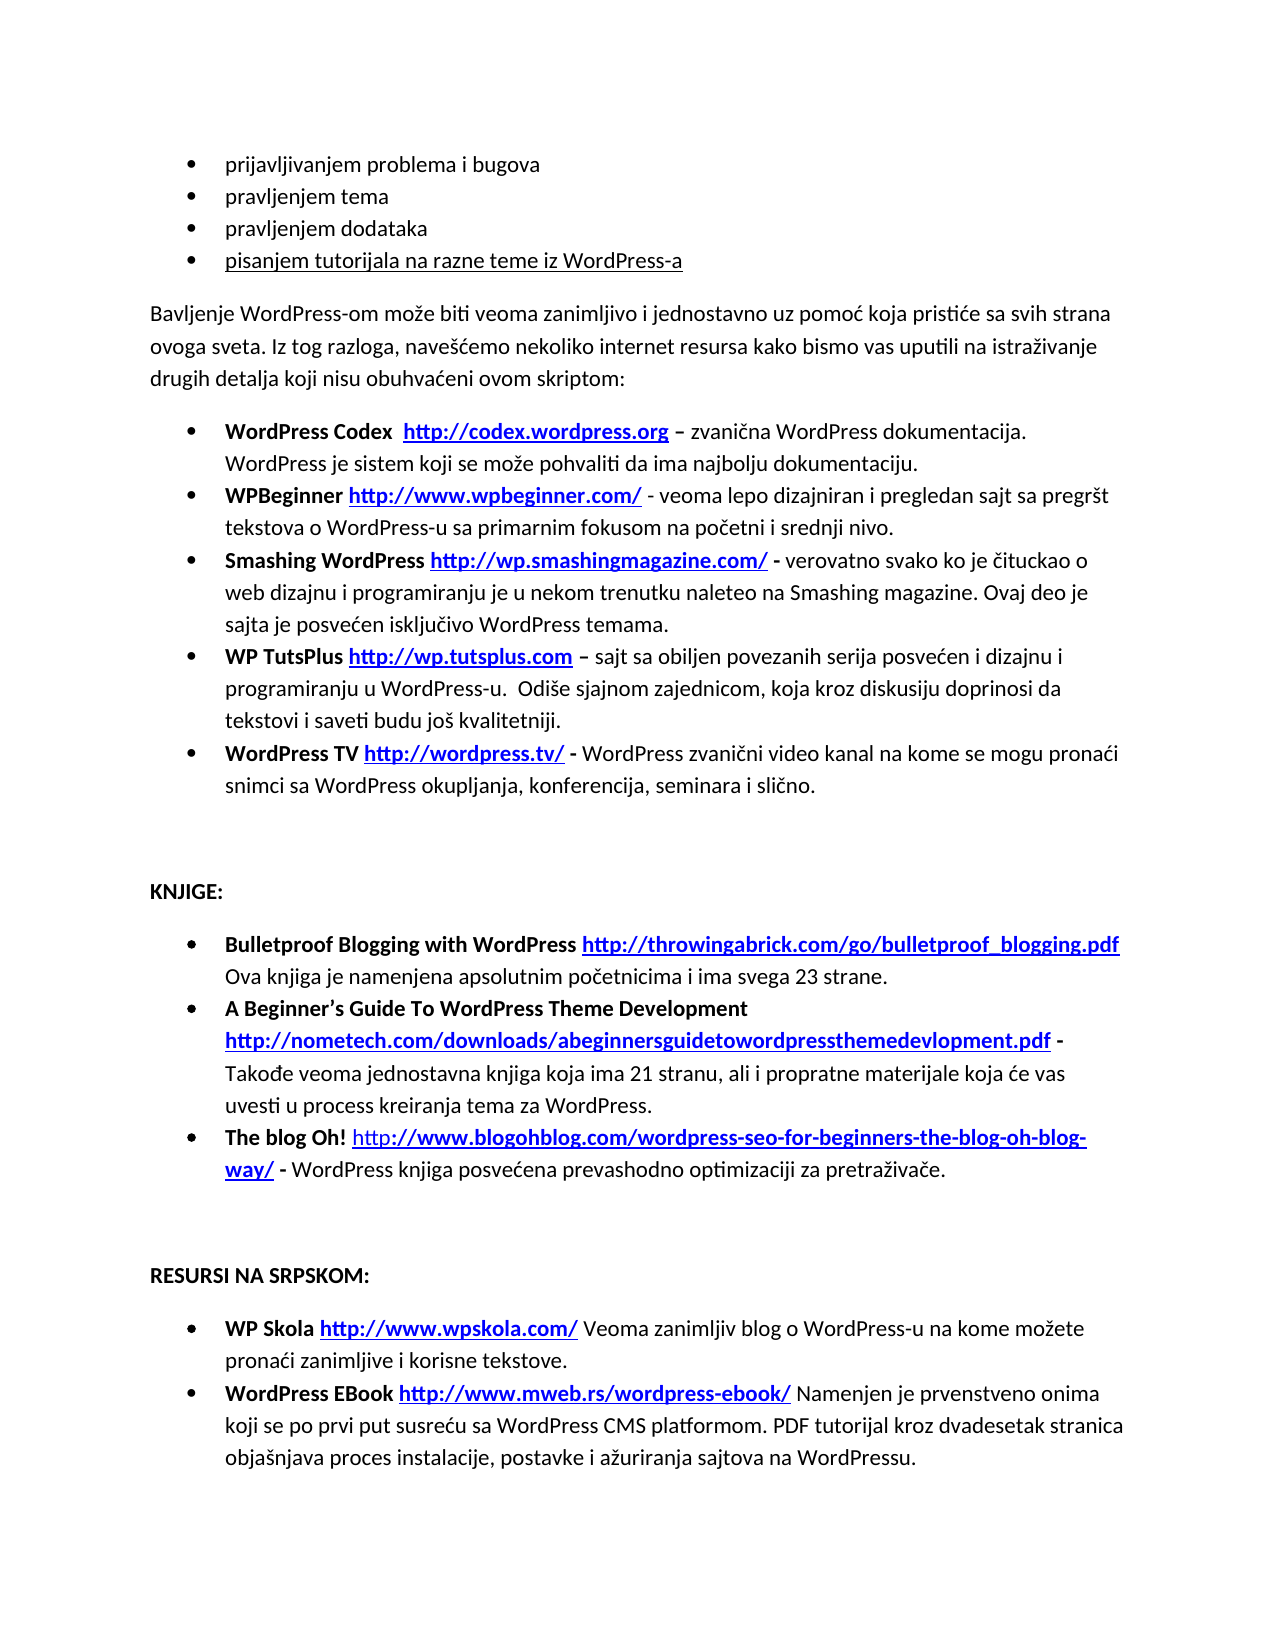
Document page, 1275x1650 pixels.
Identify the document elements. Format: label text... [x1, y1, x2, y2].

text Bavljenje WordPress-om može biti veoma zanimljivo i jednostavno uz pomoć koja pristiće sa svih strana ovoga sveta. Iz tog razloga, navešćemo nekoliko internet resursa kako bismo vas uputili na istraživanje drugih detalja koji nisu obuhvaćeni ovom skriptom: [150, 299, 1125, 392]
text RESURSI NA SRPSKOM: [150, 1261, 1125, 1289]
list The blog Oh! http://www.blogohblog.com/wordpress-seo-for-beginners-the-blog-oh-blog-way/ - WordPress knjiga posvećena prevashodno optimizaciji za pretraživače. [187, 1123, 1125, 1183]
list Bulletproof Blogging with WordPress http://throwingabrick.com/go/bulletproof_blogging.pdf Ova knjiga je namenjena apsolutnim početnicima i ima svega 23 strane. [187, 930, 1125, 990]
list pisanjem tutorijala na razne teme iz WordPress-a [187, 247, 1125, 274]
list WP Skola http://www.wpskola.com/ Veoma zanimljiv blog o WordPress-u na kome možete pronaći zanimljive i korisne tekstove. [187, 1314, 1125, 1375]
text KNJIGE: [150, 877, 1125, 905]
list A Beginner’s Guide To WordPress Theme Development http://nometech.com/downloads/abeginnersguidetowordpressthemedevlopment.pdf - Takođe veoma jednostavna knjiga koja ima 21 stranu, ali i propratne materijale koja će vas uvesti u process kreiranja tema za WordPress. [187, 994, 1125, 1119]
list prijavljivanjem problema i bugova [187, 150, 1125, 178]
list pravljenjem dodataka [187, 214, 1125, 242]
list WordPress Codex http://codex.wordpress.org – zvanična WordPress dokumentacija. WordPress je sistem koji se može pohvaliti da ima najbolju dokumentaciju. [187, 417, 1125, 477]
list WordPress TV http://wordpress.tv/ - WordPress zvanični video kanal na kome se mogu pronaći snimci sa WordPress okupljanja, konferencija, seminara i slično. [187, 739, 1125, 799]
list WordPress EBook http://www.mweb.rs/wordpress-ebook/ Namenjen je prvenstveno onima koji se po prvi put susreću sa WordPress CMS platformom. PDF tutorijal kroz dvadesetak stranica objašnjava proces instalacije, postavke i ažuriranja sajtova na WordPressu. [187, 1379, 1125, 1471]
list pravljenjem tema [187, 182, 1125, 210]
list WPBeginner http://www.wpbeginner.com/ - veoma lepo dizajniran i pregledan sajt sa pregršt tekstova o WordPress-u sa primarnim fokusom na početni i srednji nivo. [187, 481, 1125, 542]
list Smashing WordPress http://wp.smashingmagazine.com/ - verovatno svako ko je čituckao o web dizajnu i programiranju je u nekom trenutku naleteo na Smashing magazine. Ovaj deo je sajta je posvećen isključivo WordPress temama. [187, 546, 1125, 638]
list WP TutsPlus http://wp.tutsplus.com – sajt sa obiljen povezanih serija posvećen i dizajnu i programiranju u WordPress-u. Odiše sjajnom zajednicom, koja kroz diskusiju doprinosi da tekstovi i saveti budu još kvalitetniji. [187, 642, 1125, 735]
